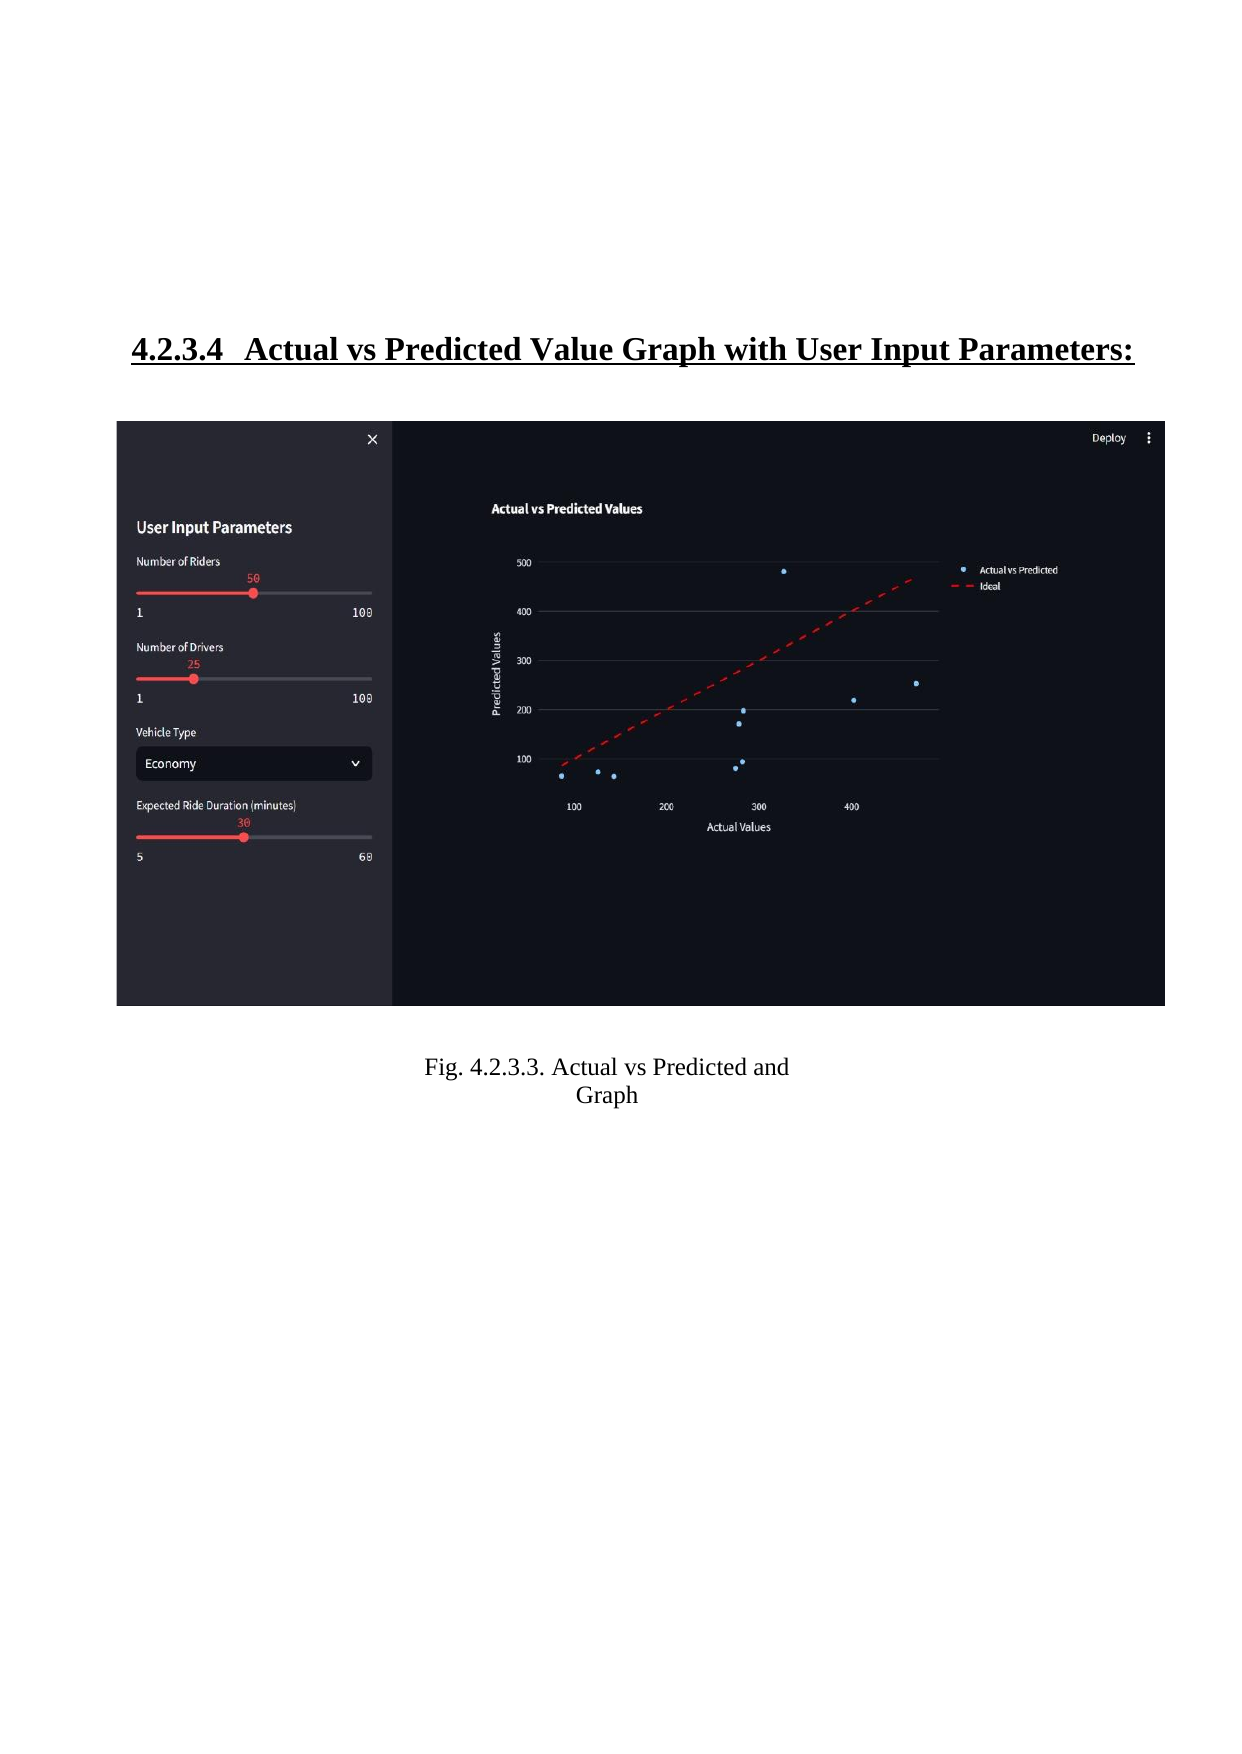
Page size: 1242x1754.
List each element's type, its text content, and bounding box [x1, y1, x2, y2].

picture [116, 421, 1165, 1006]
subtitle Actual vs Predicted Value Graph with User Input Parameters: [131, 329, 1227, 368]
text Fig. 4.2.3.3. Actual vs Predicted and Graph [417, 1052, 797, 1109]
